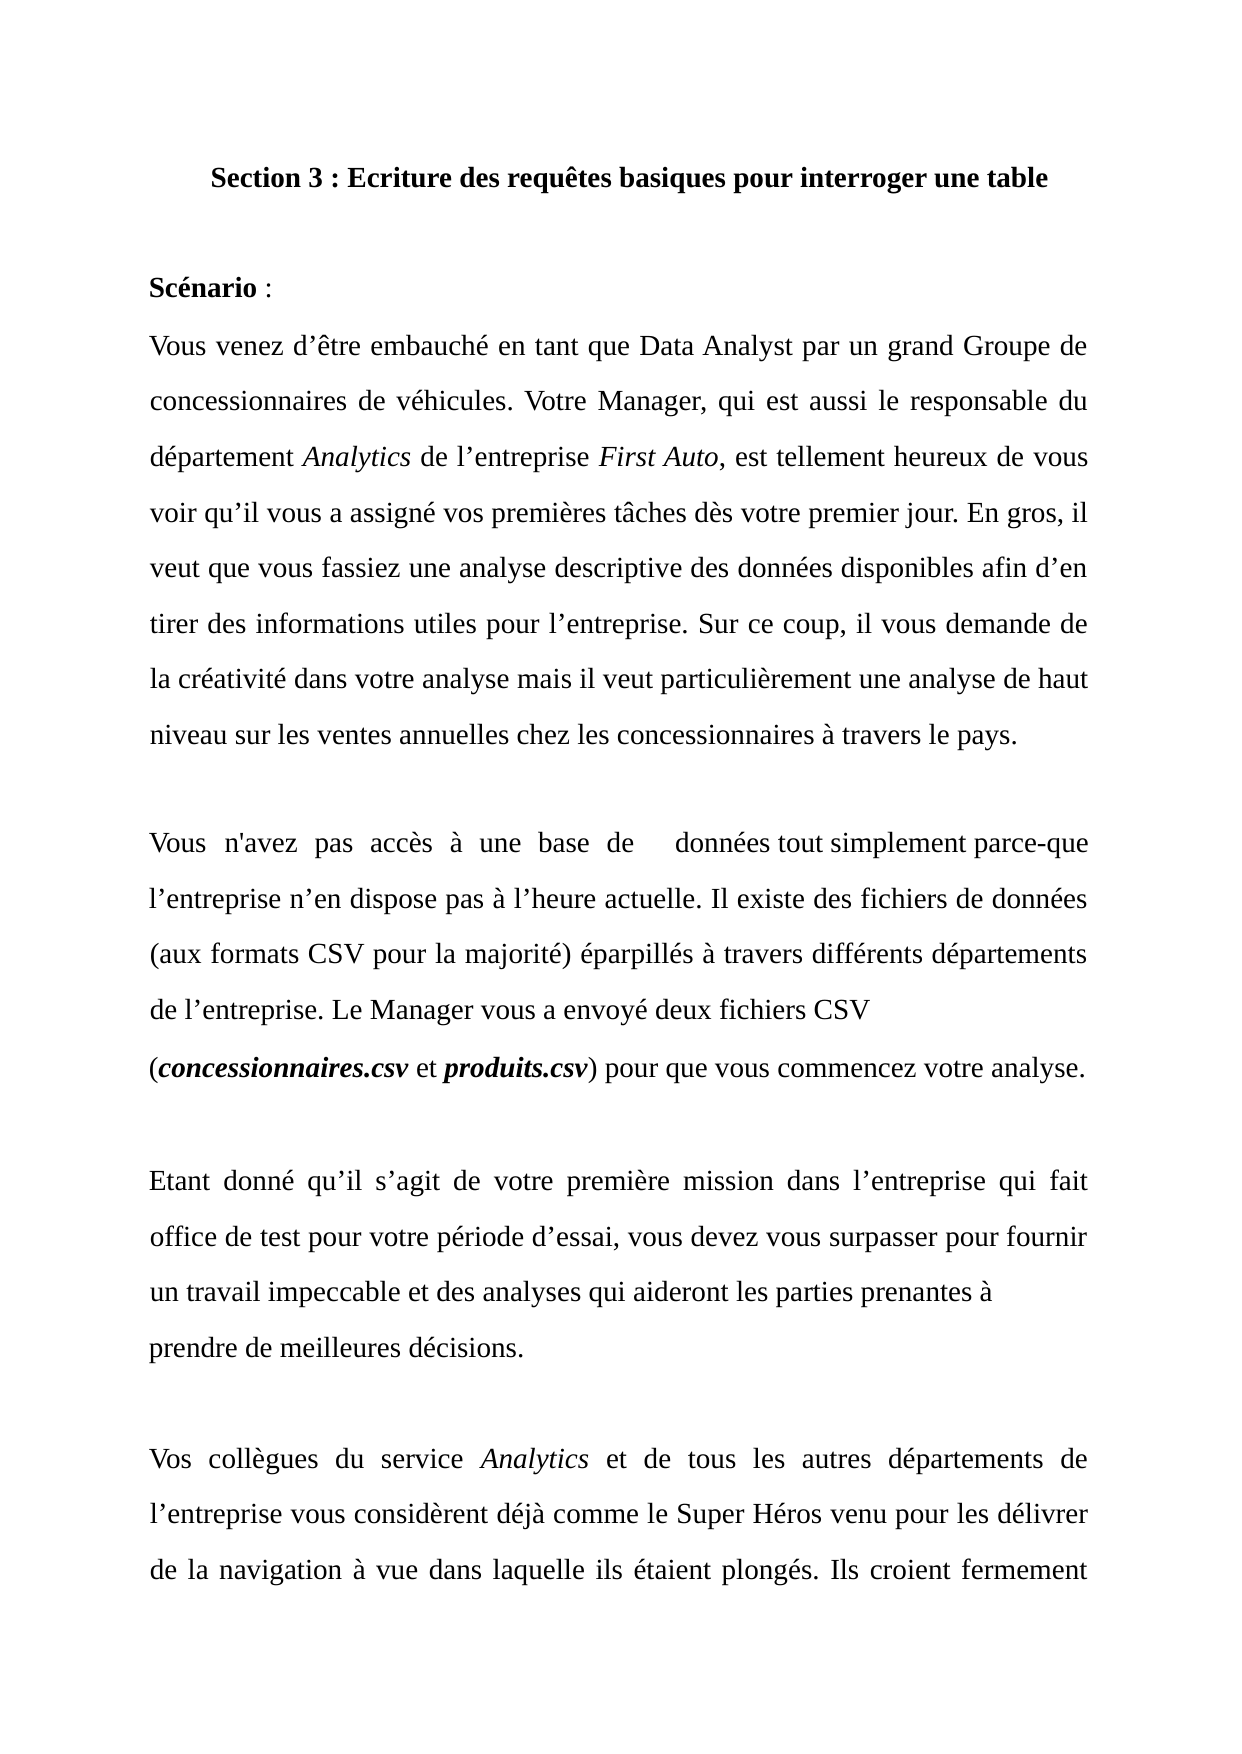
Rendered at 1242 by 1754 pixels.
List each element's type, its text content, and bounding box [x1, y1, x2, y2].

text l’entreprise n’en dispose pas à l’heure actuelle. Il existe des fichiers de données (aux formats CSV pour la majorité) éparpillés à travers différents départements de l’entreprise. Le Manager vous a envoyé deux fichiers CSV [148, 881, 1089, 1026]
text Etant donné qu’il s’agit de votre première mission dans l’entreprise qui fait office de test pour votre période d’essai, vous devez vous surpasser pour fournir un travail impeccable et des analyses qui aideront les parties prenantes à [148, 1163, 1089, 1308]
text Vous venez d’être embauché en tant que Data Analyst par un grand Groupe de concessionnaires de véhicules. Votre Manager, qui est aussi le responsable du département Analytics de l’entreprise First Auto, est tellement heureux de vous voir qu’il vous a assigné vos premières tâches dès votre premier jour. En gros, il veut que vous fassiez une analyse descriptive des données disponibles afin d’en tirer des informations utiles pour l’entreprise. Sur ce coup, il vous demande de la créativité dans votre analyse mais il veut particulièrement une analyse de haut niveau sur les ventes annuelles chez les concessionnaires à travers le pays. [148, 328, 1089, 751]
text Scénario : [148, 270, 1089, 304]
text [148, 1441, 1089, 1586]
text Vous n'avez pas accès à une base de données tout simplement parce-que [148, 825, 1089, 858]
subtitle Section 3 : Ecriture des requêtes basiques pour interroger une table [172, 160, 1087, 194]
text prendre de meilleures décisions. [148, 1330, 1089, 1364]
text (concessionnaires.csv et produits.csv) pour que vous commencez votre analyse. [148, 1050, 1089, 1084]
